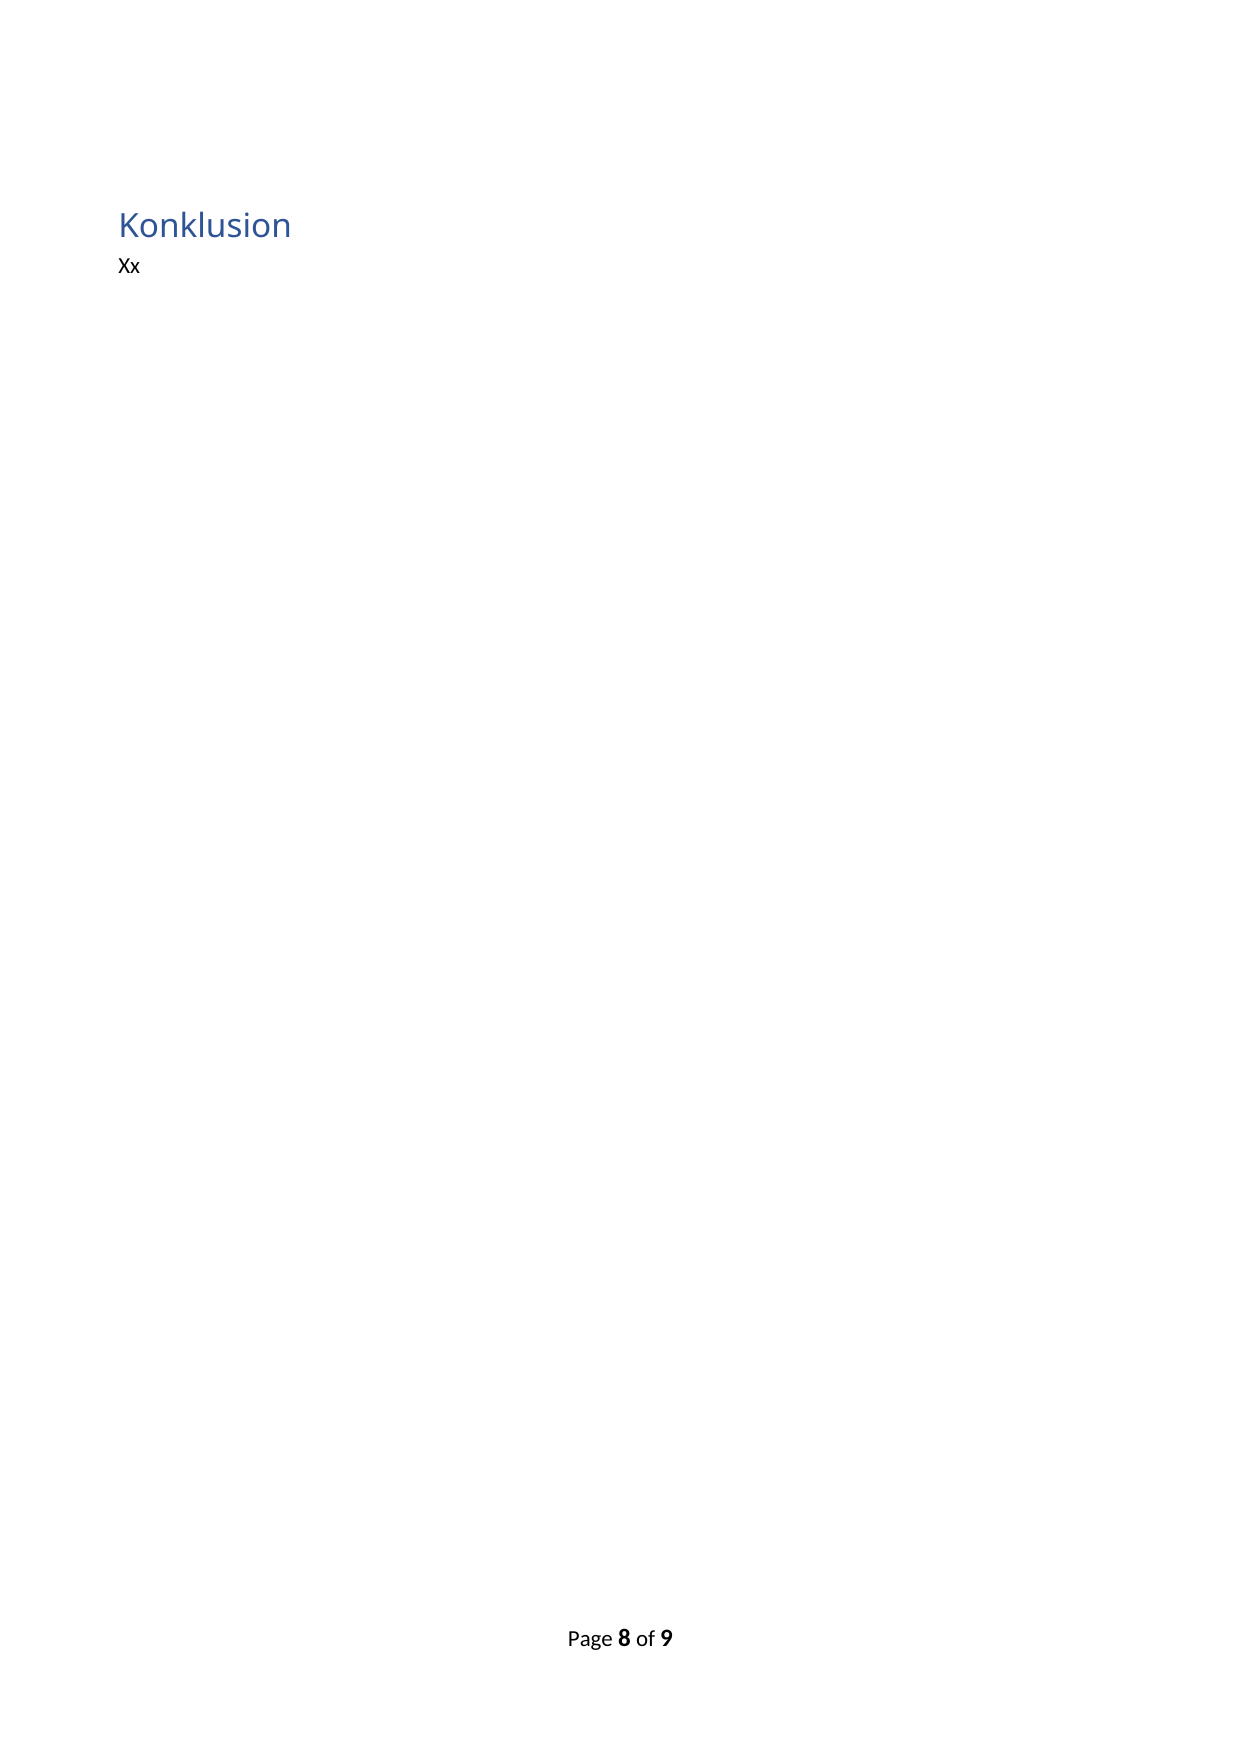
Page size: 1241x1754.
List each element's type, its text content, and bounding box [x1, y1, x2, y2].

text Xx [118, 251, 1122, 279]
subtitle Konklusion [118, 202, 1122, 248]
